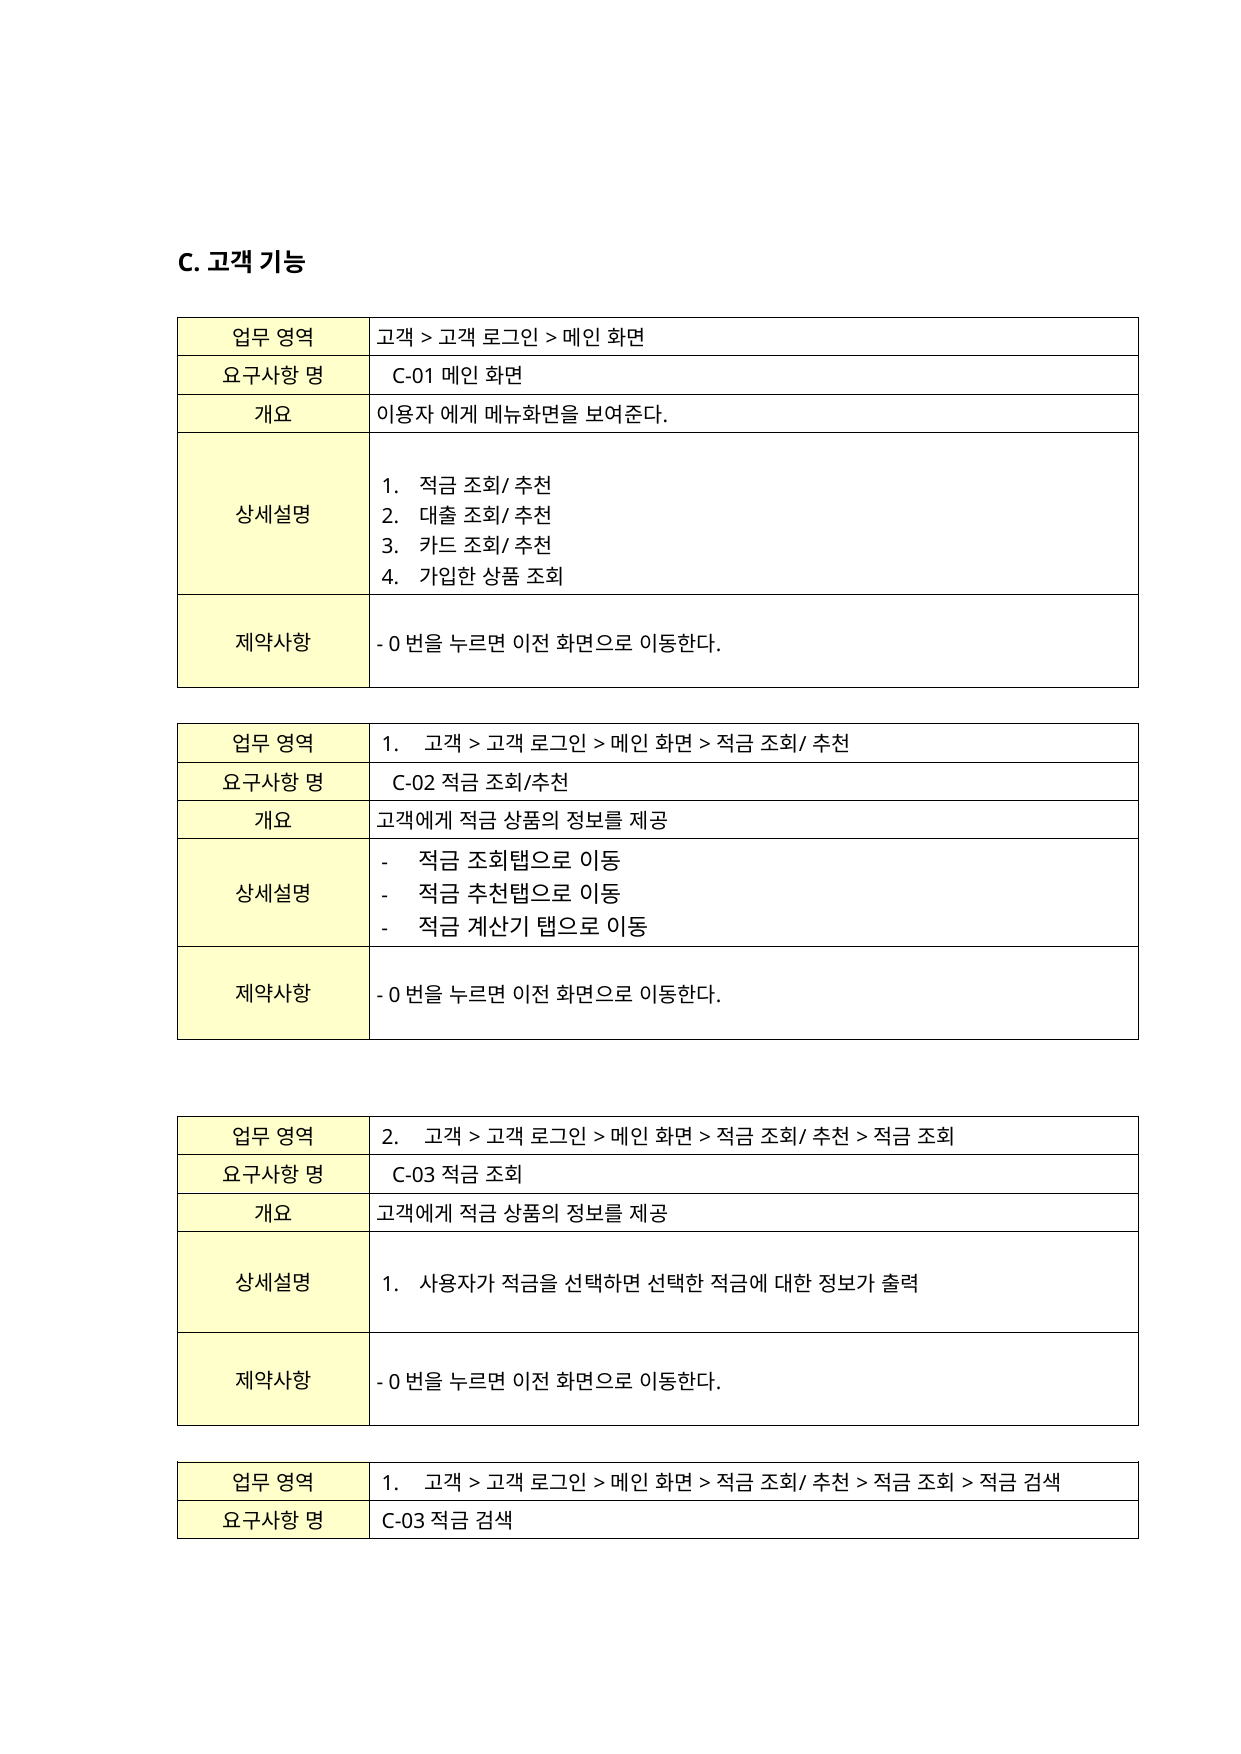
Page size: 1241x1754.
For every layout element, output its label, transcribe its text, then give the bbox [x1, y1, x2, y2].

table_cell 상세설명 [178, 1232, 369, 1332]
table_cell C-03 적금 조회 [370, 1155, 1138, 1192]
text C. 고객 기능 [177, 243, 1063, 279]
table_header 업무 영역 [178, 318, 369, 355]
table_cell C-01 메인 화면 [370, 356, 1138, 394]
table_cell 적금 조회/ 추천 대출 조회/ 추천 카드 조회/ 추천 가입한 상품 조회 [370, 433, 1138, 594]
table_cell 개요 [178, 801, 369, 838]
table_header 업무 영역 [178, 1463, 369, 1500]
table_cell 제약사항 [178, 947, 369, 1039]
table_cell 요구사항 명 [178, 1501, 369, 1538]
table_cell 요구사항 명 [178, 356, 369, 394]
table_header 업무 영역 [178, 724, 369, 762]
table_cell - 0번을 누르면 이전 화면으로 이동한다. [370, 1333, 1138, 1425]
table_cell 적금 조회탭으로 이동 적금 추천탭으로 이동 적금 계산기 탭으로 이동 [370, 839, 1138, 946]
table_cell 요구사항 명 [178, 1155, 369, 1192]
table_cell 상세설명 [178, 839, 369, 946]
table_cell 제약사항 [178, 1333, 369, 1425]
table_cell 상세설명 [178, 433, 369, 594]
table_cell 사용자가 적금을 선택하면 선택한 적금에 대한 정보가 출력 [370, 1232, 1138, 1332]
table_cell 개요 [178, 395, 369, 432]
table_cell C-03 적금 검색 [370, 1501, 1138, 1538]
table_header 고객 > 고객 로그인 > 메인 화면 > 적금 조회/ 추천 > 적금 조회 > 적금 검색 [370, 1463, 1138, 1500]
table_header 고객 > 고객 로그인 > 메인 화면 [370, 318, 1138, 355]
table_cell 제약사항 [178, 595, 369, 687]
table_cell 고객에게 적금 상품의 정보를 제공 [370, 801, 1138, 838]
table_cell 개요 [178, 1194, 369, 1231]
table_cell - 0번을 누르면 이전 화면으로 이동한다. [370, 947, 1138, 1039]
table_cell - 0번을 누르면 이전 화면으로 이동한다. [370, 595, 1138, 687]
table_cell 이용자 에게 메뉴화면을 보여준다. [370, 395, 1138, 432]
table_cell 고객에게 적금 상품의 정보를 제공 [370, 1194, 1138, 1231]
table_cell 요구사항 명 [178, 763, 369, 800]
table_header 업무 영역 [178, 1117, 369, 1154]
table_header 고객 > 고객 로그인 > 메인 화면 > 적금 조회/ 추천 > 적금 조회 [370, 1117, 1138, 1154]
table_cell C-02 적금 조회/추천 [370, 763, 1138, 800]
table_header 고객 > 고객 로그인 > 메인 화면 > 적금 조회/ 추천 [370, 724, 1138, 762]
